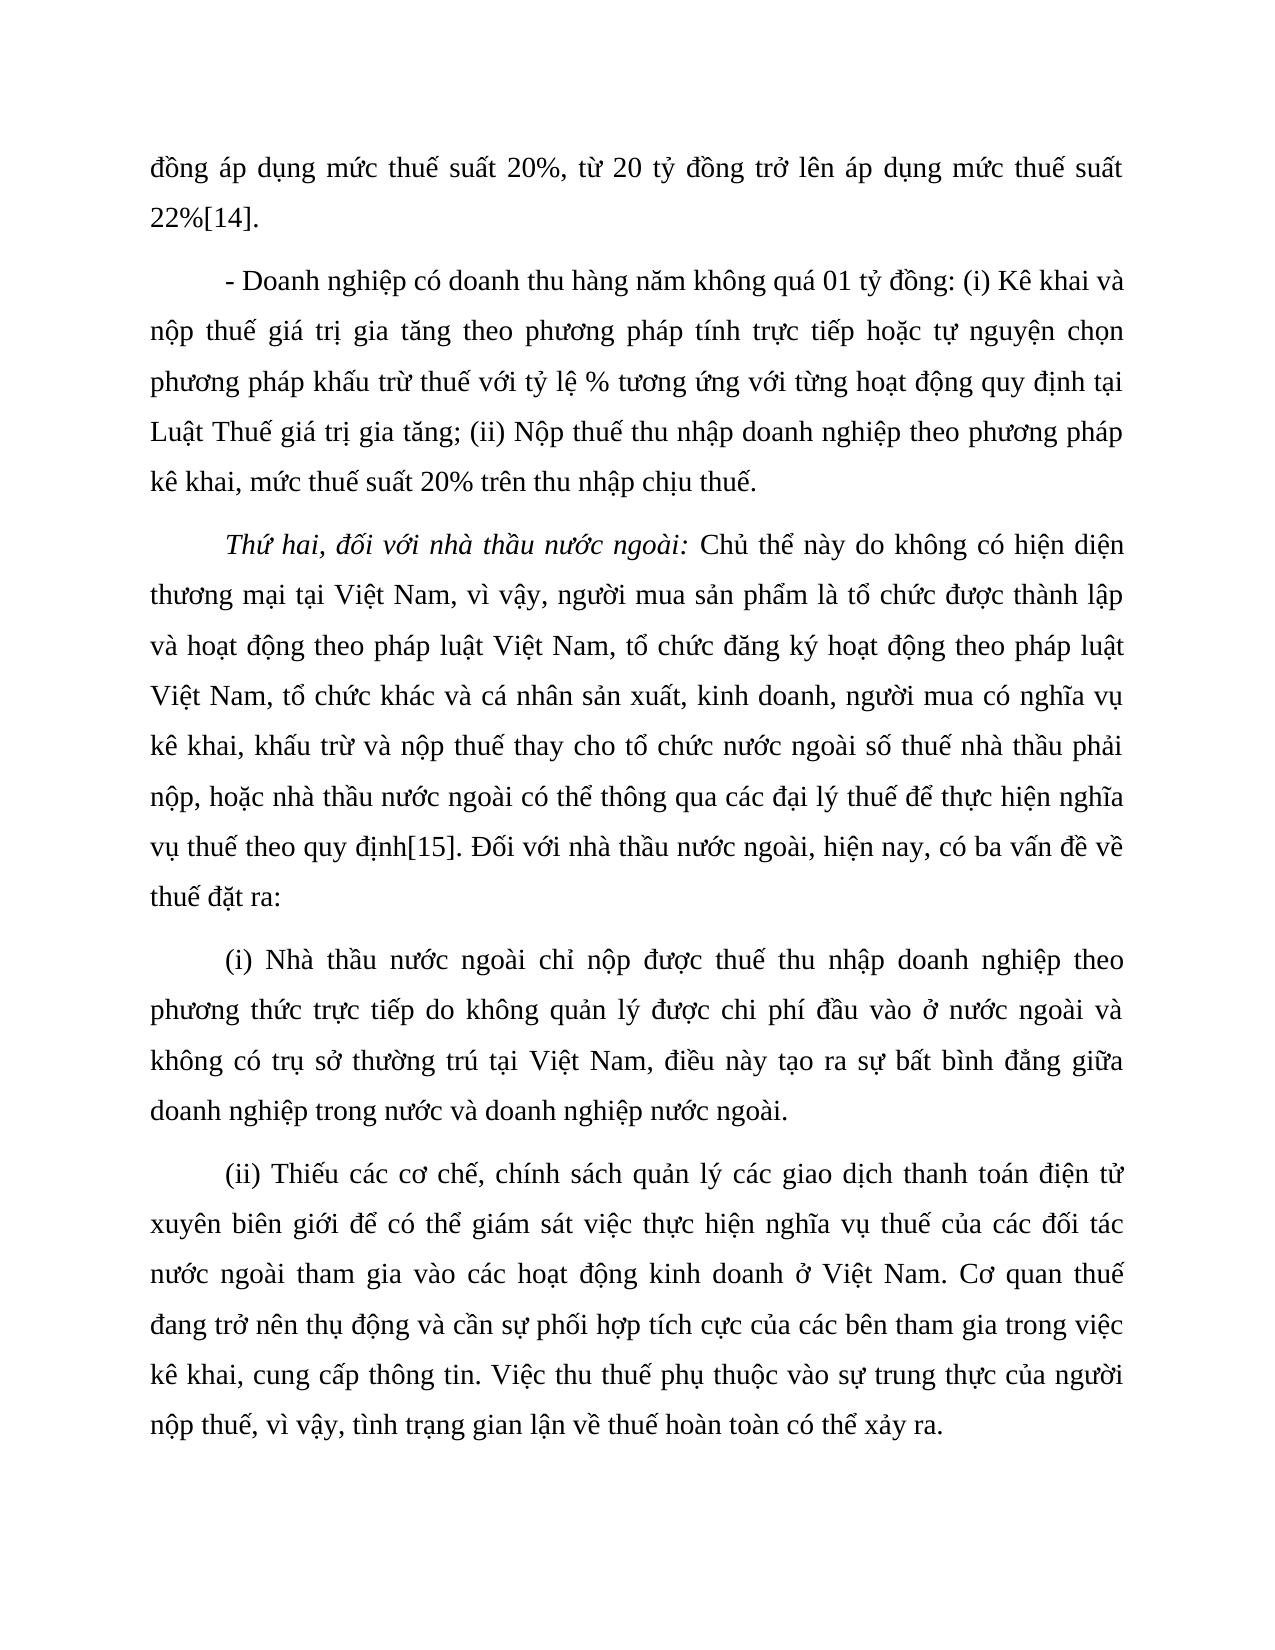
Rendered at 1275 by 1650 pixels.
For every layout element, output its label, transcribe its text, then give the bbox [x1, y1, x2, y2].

text (i) Nhà thầu nước ngoài chỉ nộp được thuế thu nhập doanh nghiệp theo phương thức trực tiếp do không quản lý được chi phí đầu vào ở nước ngoài và không có trụ sở thường trú tại Việt Nam, điều này tạo ra sự bất bình đẳng giữa doanh nghiệp trong nước và doanh nghiệp nước ngoài. [150, 942, 1125, 1127]
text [150, 150, 1125, 234]
text Thứ hai, đối với nhà thầu nước ngoài: Chủ thể này do không có hiện diện thương mại tại Việt Nam, vì vậy, người mua sản phẩm là tổ chức được thành lập và hoạt động theo pháp luật Việt Nam, tổ chức đăng ký hoạt động theo pháp luật Việt Nam, tổ chức khác và cá nhân sản xuất, kinh doanh, người mua có nghĩa vụ kê khai, khấu trừ và nộp thuế thay cho tổ chức nước ngoài số thuế nhà thầu phải nộp, hoặc nhà thầu nước ngoài có thể thông qua các đại lý thuế để thực hiện nghĩa vụ thuế theo quy định[15]. Đối với nhà thầu nước ngoài, hiện nay, có ba vấn đề về thuế đặt ra: [150, 527, 1125, 913]
text - Doanh nghiệp có doanh thu hàng năm không quá 01 tỷ đồng: (i) Kê khai và nộp thuế giá trị gia tăng theo phương pháp tính trực tiếp hoặc tự nguyện chọn phương pháp khấu trừ thuế với tỷ lệ % tương ứng với từng hoạt động quy định tại Luật Thuế giá trị gia tăng; (ii) Nộp thuế thu nhập doanh nghiệp theo phương pháp kê khai, mức thuế suất 20% trên thu nhập chịu thuế. [150, 263, 1125, 498]
text (ii) Thiếu các cơ chế, chính sách quản lý các giao dịch thanh toán điện tử xuyên biên giới để có thể giám sát việc thực hiện nghĩa vụ thuế của các đối tác nước ngoài tham gia vào các hoạt động kinh doanh ở Việt Nam. Cơ quan thuế đang trở nên thụ động và cần sự phối hợp tích cực của các bên tham gia trong việc kê khai, cung cấp thông tin. Việc thu thuế phụ thuộc vào sự trung thực của người nộp thuế, vì vậy, tình trạng gian lận về thuế hoàn toàn có thể xảy ra. [150, 1156, 1125, 1441]
